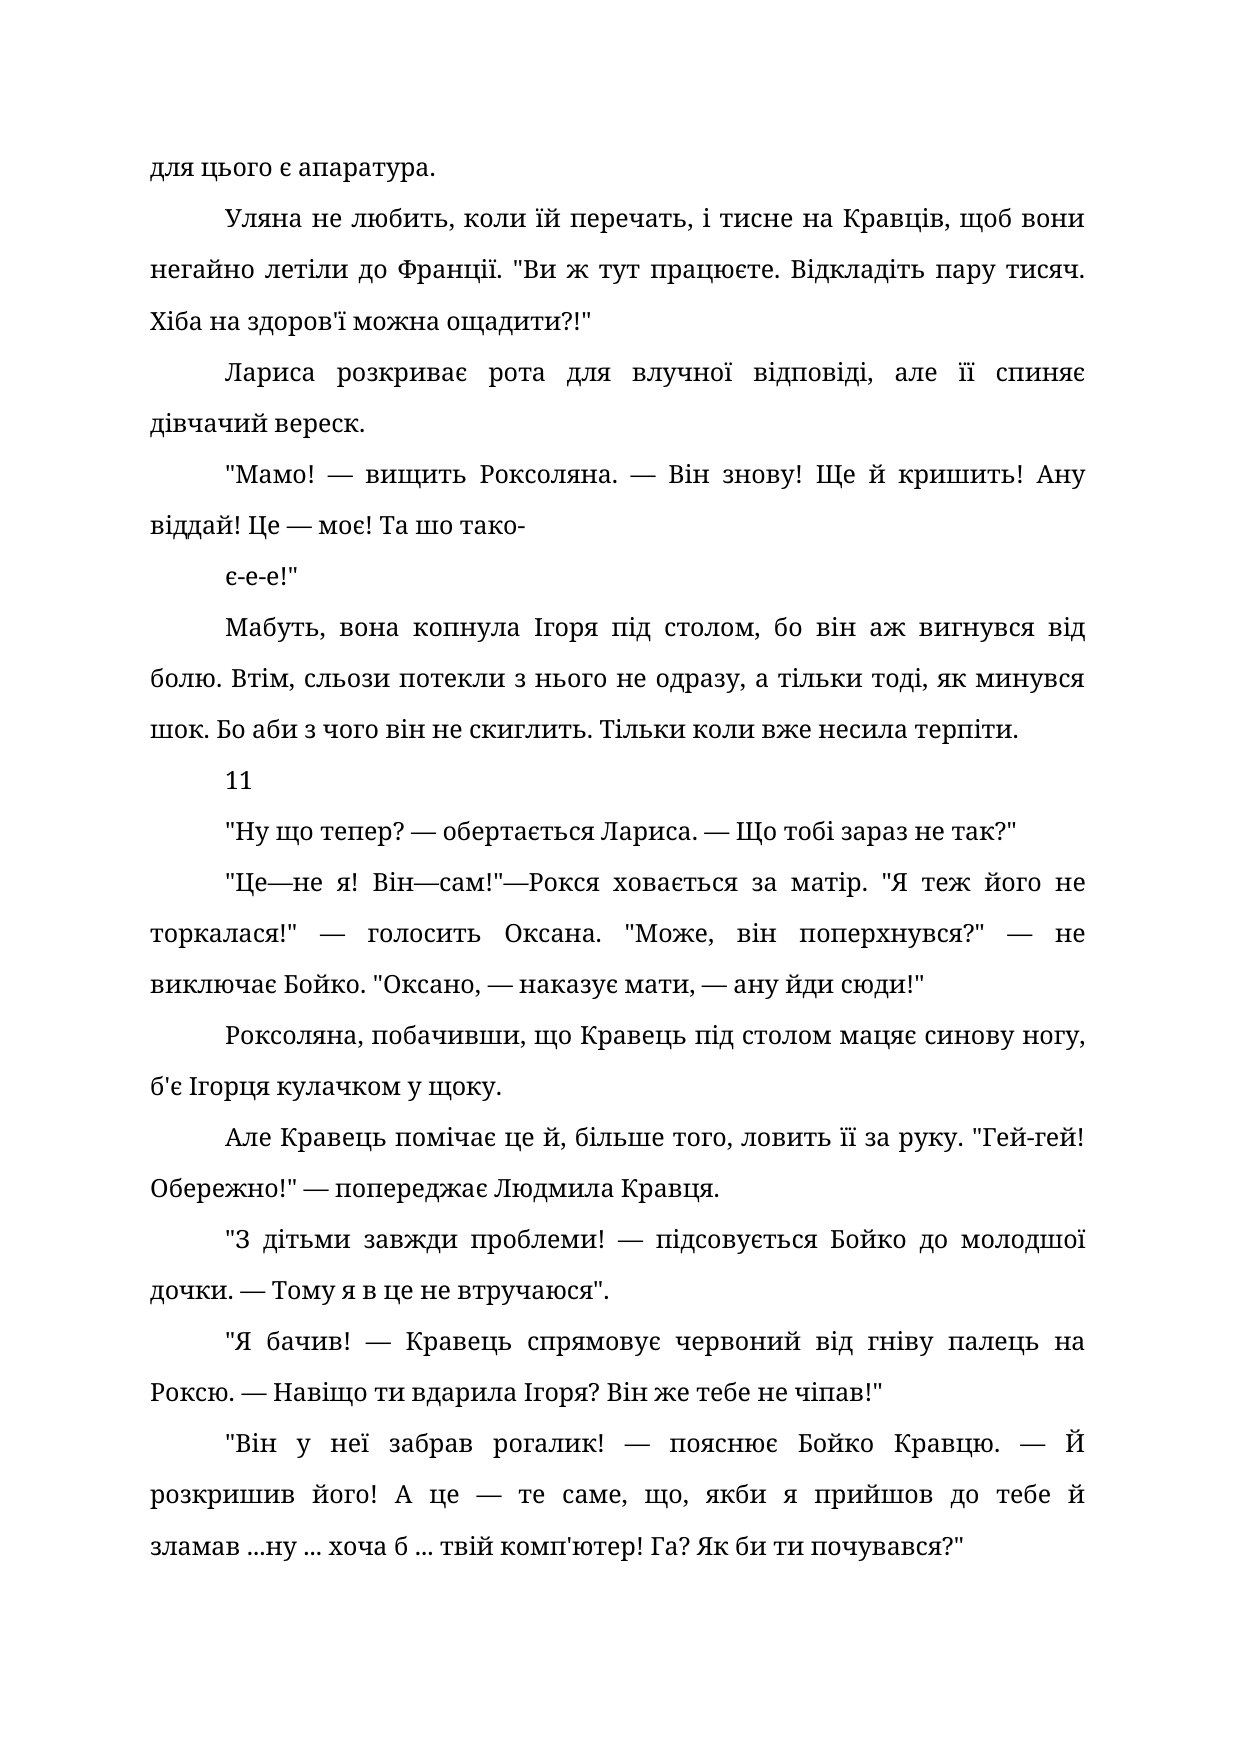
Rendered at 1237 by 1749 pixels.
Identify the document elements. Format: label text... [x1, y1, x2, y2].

text "З дітьми завжди проблеми! — підсовується Бойко до молодшої дочки. — Тому я в це не втручаюся". [150, 1222, 1086, 1307]
text "Ну що тепер? — обертається Лариса. — Що тобі зараз не так?" [150, 813, 1086, 848]
text "Він у неї забрав рогалик! — пояснює Бойко Кравцю. — Й розкришив його! А це — те саме, що, якби я прийшов до тебе й зламав ...ну ... хоча б ... твій комп'ютер! Га? Як би ти почувався?" [150, 1426, 1086, 1562]
text 11 [150, 762, 1086, 797]
text є-е-е!" [150, 558, 1086, 592]
text "Мамо! — вищить Роксоляна. — Він знову! Ще й кришить! Ану віддай! Це — моє! Та шо тако- [150, 456, 1086, 541]
text Роксоляна, побачивши, що Кравець під столом мацяє синову ногу, б'є Ігорця кулачком у щоку. [150, 1018, 1086, 1103]
text "Я бачив! — Кравець спрямовує червоний від гніву палець на Роксю. — Навіщо ти вдарила Ігоря? Він же тебе не чіпав!" [150, 1324, 1086, 1409]
text Уляна не любить, коли їй перечать, і тисне на Кравців, щоб вони негайно летіли до Франції. "Ви ж тут працюєте. Відкладіть пару тисяч. Хіба на здоров'ї можна ощадити?!" [150, 201, 1086, 337]
text Мабуть, вона копнула Ігоря під столом, бо він аж вигнувся від болю. Втім, сльози потекли з нього не одразу, а тільки тоді, як минувся шок. Бо аби з чого він не скиглить. Тільки коли вже несила терпіти. [150, 609, 1086, 746]
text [150, 150, 1086, 184]
text "Це—не я! Він—сам!"—Рокся ховається за матір. "Я теж його не торкалася!" — голосить Оксана. "Може, він поперхнувся?" — не виключає Бойко. "Оксано, — наказує мати, — ану йди сюди!" [150, 864, 1086, 1001]
text Але Кравець помічає це й, більше того, ловить її за руку. "Гей-гей! Обережно!" — попереджає Людмила Кравця. [150, 1120, 1086, 1205]
text Лариса розкриває рота для влучної відповіді, але її спиняє дівчачий вереск. [150, 354, 1086, 439]
